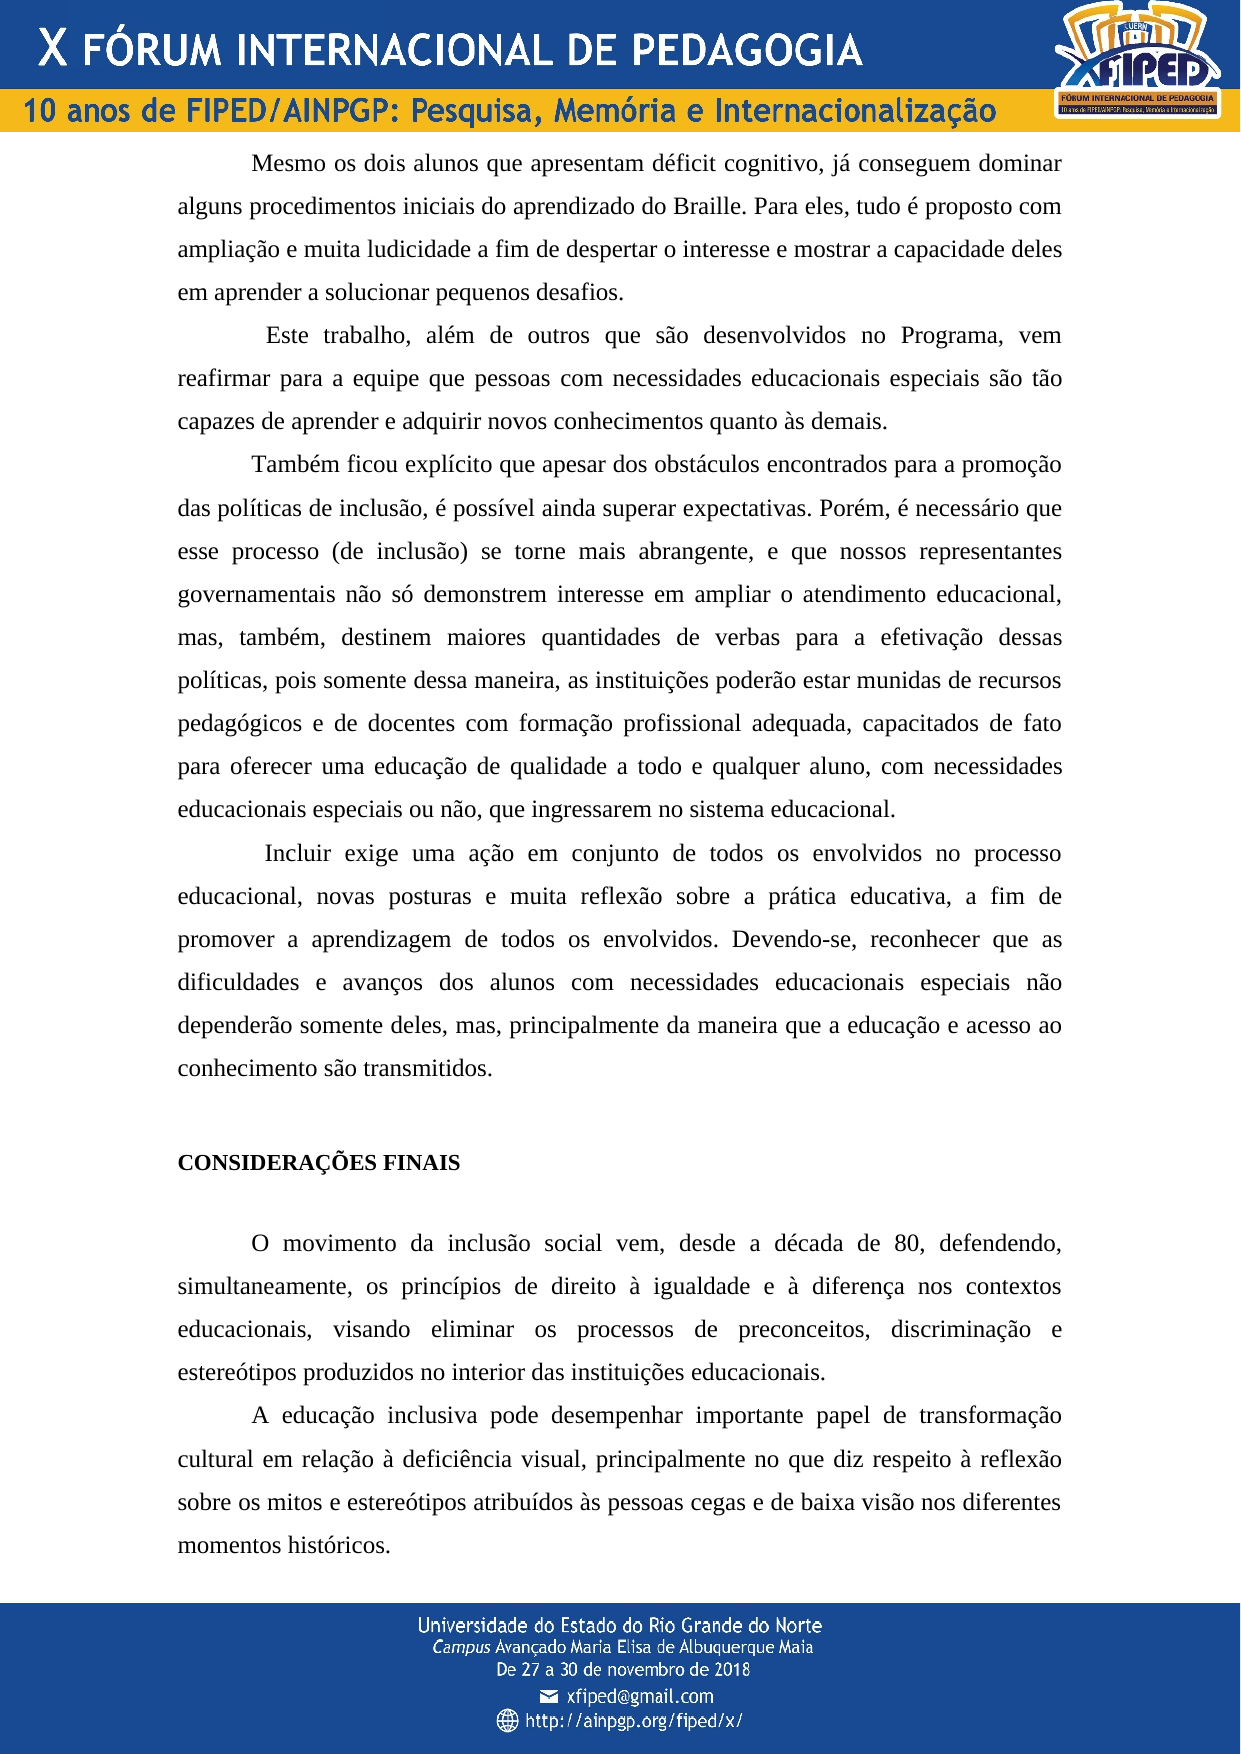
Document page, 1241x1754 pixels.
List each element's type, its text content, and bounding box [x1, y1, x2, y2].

text Este trabalho, além de outros que são desenvolvidos no Programa, vem reafirmar para a equipe que pessoas com necessidades educacionais especiais são tão capazes de aprender e adquirir novos conhecimentos quanto às demais. [177, 320, 1063, 435]
text Também ficou explícito que apesar dos obstáculos encontrados para a promoção das políticas de inclusão, é possível ainda superar expectativas. Porém, é necessário que esse processo (de inclusão) se torne mais abrangente, e que nossos representantes governamentais não só demonstrem interesse em ampliar o atendimento educacional, mas, também, destinem maiores quantidades de verbas para a efetivação dessas políticas, pois somente dessa maneira, as instituições poderão estar munidas de recursos pedagógicos e de docentes com formação profissional adequada, capacitados de fato para oferecer uma educação de qualidade a todo e qualquer aluno, com necessidades educacionais especiais ou não, que ingressarem no sistema educacional. [177, 449, 1063, 823]
text Mesmo os dois alunos que apresentam déficit cognitivo, já conseguem dominar alguns procedimentos iniciais do aprendizado do Braille. Para eles, tudo é proposto com ampliação e muita ludicidade a fim de despertar o interesse e mostrar a capacidade deles em aprender a solucionar pequenos desafios. [177, 148, 1063, 306]
picture [0, 1603, 1241, 1754]
picture [0, 0, 1241, 132]
text CONSIDERAÇÕES FINAIS [177, 1149, 1063, 1175]
text O movimento da inclusão social vem, desde a década de 80, defendendo, simultaneamente, os princípios de direito à igualdade e à diferença nos contextos educacionais, visando eliminar os processos de preconceitos, discriminação e estereótipos produzidos no interior das instituições educacionais. [177, 1228, 1063, 1386]
text Incluir exige uma ação em conjunto de todos os envolvidos no processo educacional, novas posturas e muita reflexão sobre a prática educativa, a fim de promover a aprendizagem de todos os envolvidos. Devendo-se, reconhecer que as dificuldades e avanços dos alunos com necessidades educacionais especiais não dependerão somente deles, mas, principalmente da maneira que a educação e acesso ao conhecimento são transmitidos. [177, 838, 1063, 1082]
text A educação inclusiva pode desempenhar importante papel de transformação cultural em relação à deficiência visual, principalmente no que diz respeito à reflexão sobre os mitos e estereótipos atribuídos às pessoas cegas e de baixa visão nos diferentes momentos históricos. [177, 1401, 1063, 1559]
